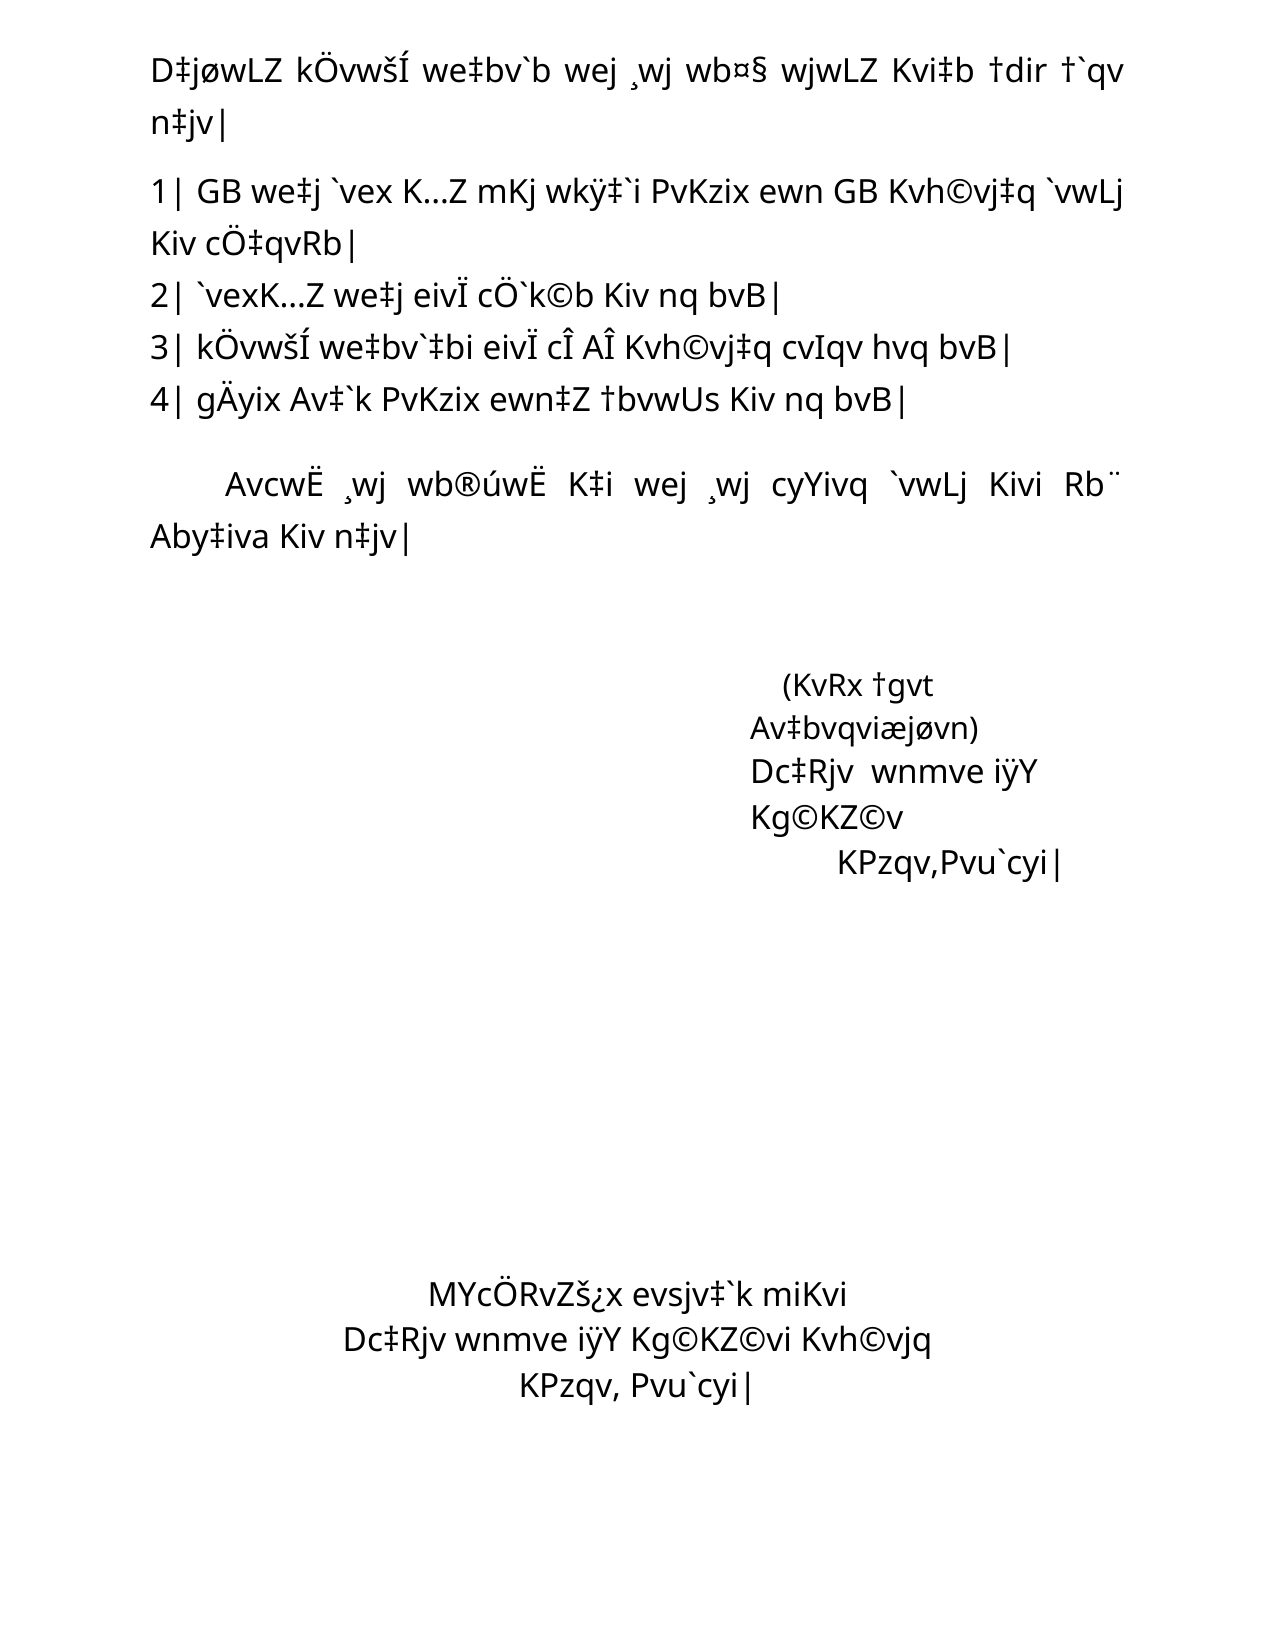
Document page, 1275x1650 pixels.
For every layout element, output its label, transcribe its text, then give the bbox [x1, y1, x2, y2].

text Dc‡Rjv wnmve iÿY Kg©KZ©v [750, 748, 1125, 839]
text 4| gÄyix Av‡`k PvKzix ewn‡Z †bvwUs Kiv nq bvB| [150, 376, 1125, 422]
text KPzqv,Pvu`cyi| [750, 839, 1125, 884]
text (KvRx †gvt Av‡bvqviæjøvn) [750, 663, 1125, 748]
text AvcwË ¸wj wb®úwË K‡i wej ¸wj cyYivq `vwLj Kivi Rb¨ Aby‡iva Kiv n‡jv| [150, 461, 1125, 559]
text D‡jøwLZ kÖvwšÍ we‡bv`b wej ¸wj wb¤§ wjwLZ Kvi‡b †dir †`qv n‡jv| [150, 47, 1125, 144]
text 3| kÖvwšÍ we‡bv`‡bi eivÏ cÎ AÎ Kvh©vj‡q cvIqv hvq bvB| [150, 324, 1125, 369]
text MYcÖRvZš¿x evsjv‡`k miKvi [150, 1271, 1125, 1316]
text 2| `vexK…Z we‡j eivÏ cÖ`k©b Kiv nq bvB| [150, 272, 1125, 317]
text 1| GB we‡j `vex K…Z mKj wkÿ‡`i PvKzix ewn GB Kvh©vj‡q `vwLj Kiv cÖ‡qvRb| [150, 167, 1125, 265]
text Dc‡Rjv wnmve iÿY Kg©KZ©vi Kvh©vjq [150, 1316, 1125, 1361]
text KPzqv, Pvu`cyi| [150, 1361, 1125, 1407]
